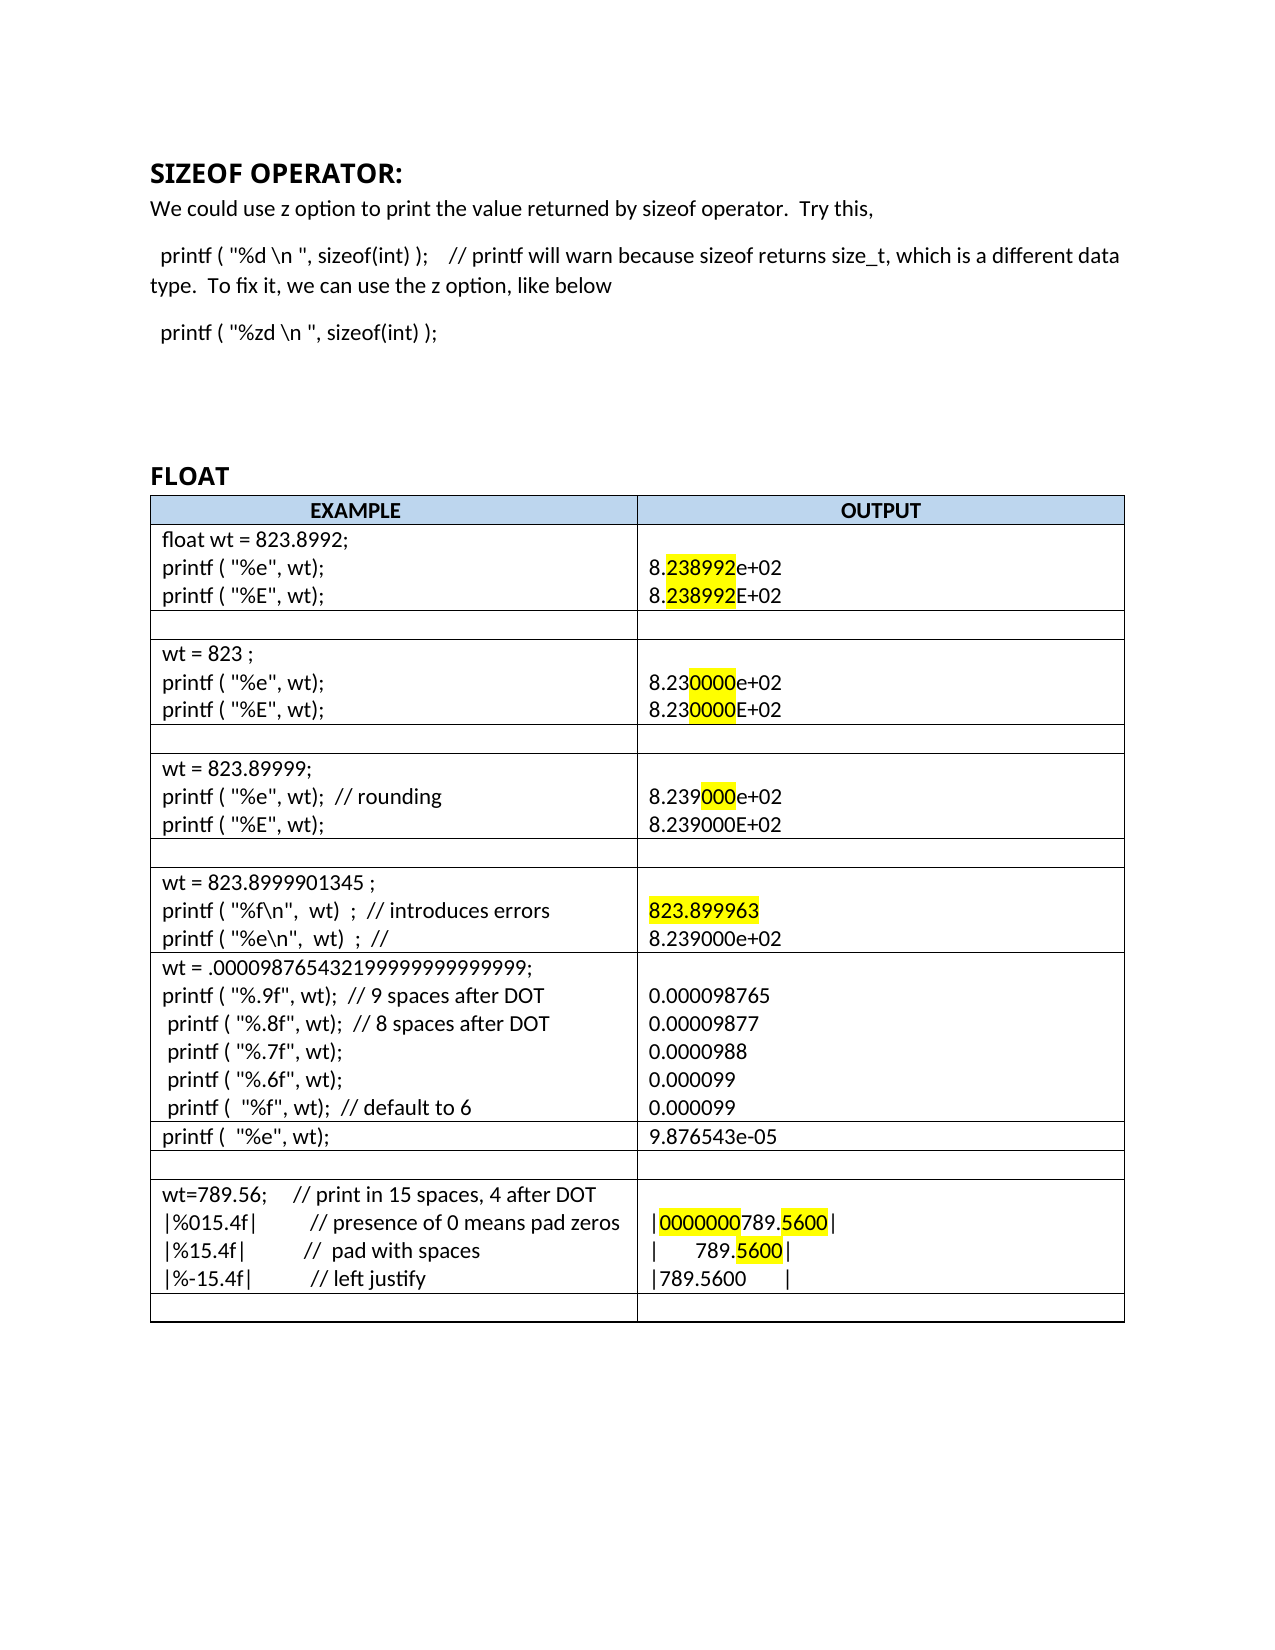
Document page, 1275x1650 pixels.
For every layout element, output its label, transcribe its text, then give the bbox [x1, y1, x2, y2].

table_cell 8.230000e+02 8.230000E+02 [638, 640, 1124, 724]
table_cell [638, 611, 1124, 638]
subtitle FLOAT [150, 458, 1125, 493]
table_header OUTPUT [638, 496, 1124, 524]
subtitle SIZEOF OPERATOR: [150, 154, 1125, 191]
table_cell [151, 839, 637, 867]
table_header EXAMPLE [151, 496, 637, 524]
table_cell wt=789.56; // print in 15 spaces, 4 after DOT |%015.4f| // presence of 0 means pad zeros |%15.4f| // pad with spaces |%-15.4f| // left justify [151, 1180, 637, 1292]
table_cell 9.876543e-05 [638, 1122, 1124, 1150]
text printf ( "%zd \n ", sizeof(int) ); [150, 318, 1125, 346]
table_cell 823.899963 8.239000e+02 [638, 868, 1124, 952]
table_cell [638, 1294, 1124, 1321]
table_cell 8.239000e+02 8.239000E+02 [638, 754, 1124, 838]
text printf ( "%d \n ", sizeof(int) ); // printf will warn because sizeof returns size_t, which is a different data type. To fix it, we can use the z option, like below [150, 241, 1125, 299]
table_cell wt = 823 ; printf ( "%e", wt); printf ( "%E", wt); [151, 640, 637, 724]
table_cell 8.238992e+02 8.238992E+02 [638, 525, 1124, 609]
table_cell [638, 725, 1124, 753]
table_cell wt = 823.8999901345 ; printf ( "%f\n", wt) ; // introduces errors printf ( "%e\n", wt) ; // [151, 868, 637, 952]
text We could use z option to print the value returned by sizeof operator. Try this, [150, 194, 1125, 222]
table_cell wt = .000098765432199999999999999; printf ( "%.9f", wt); // 9 spaces after DOT printf ( "%.8f", wt); // 8 spaces after DOT printf ( "%.7f", wt); printf ( "%.6f", wt); printf ( "%f", wt); // default to 6 [151, 953, 637, 1121]
table_cell 0.000098765 0.00009877 0.0000988 0.000099 0.000099 [638, 953, 1124, 1121]
table_cell [151, 1294, 637, 1321]
table_cell wt = 823.89999; printf ( "%e", wt); // rounding printf ( "%E", wt); [151, 754, 637, 838]
table_cell [638, 839, 1124, 867]
table_cell [638, 1151, 1124, 1179]
table_cell [151, 725, 637, 753]
table_cell float wt = 823.8992; printf ( "%e", wt); printf ( "%E", wt); [151, 525, 637, 609]
table_cell [151, 1151, 637, 1179]
table_cell [151, 611, 637, 638]
table_cell |0000000789.5600| | 789.5600| |789.5600 | [638, 1180, 1124, 1292]
table_cell printf ( "%e", wt); [151, 1122, 637, 1150]
